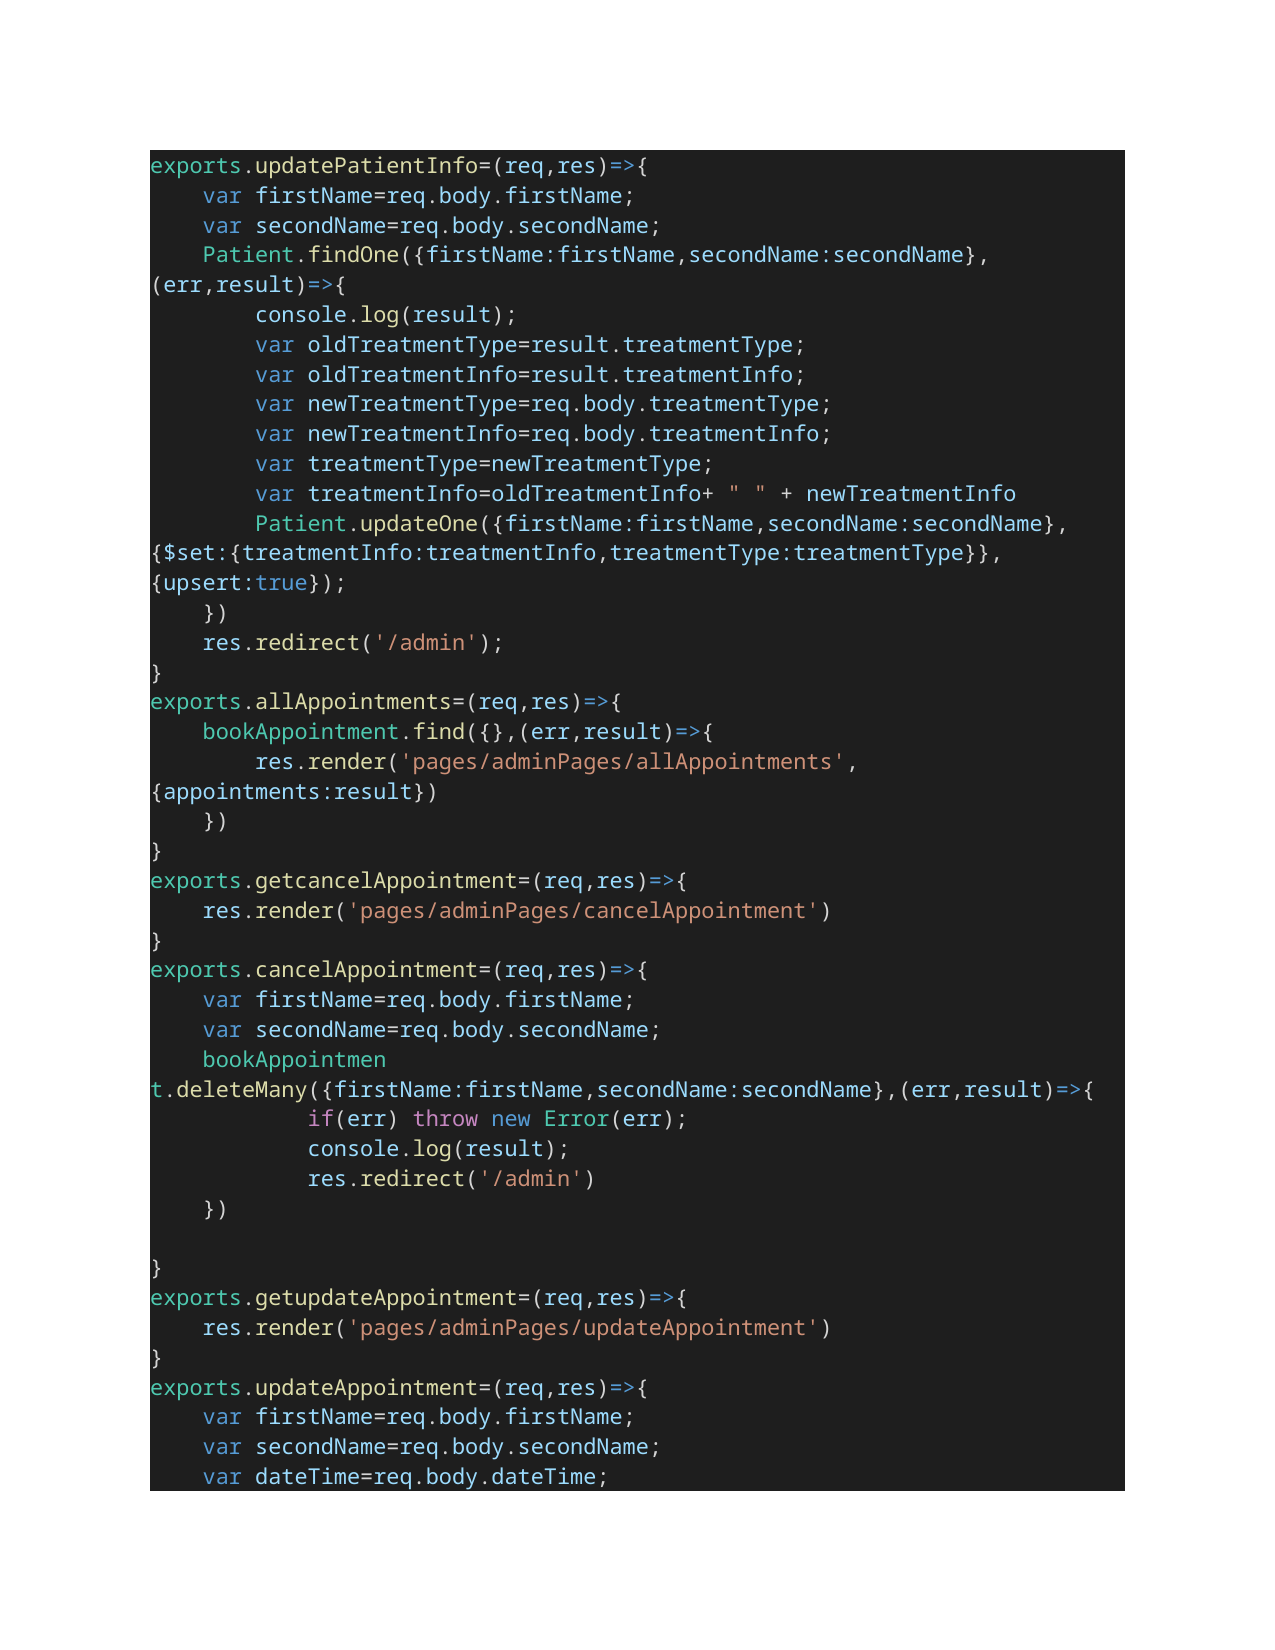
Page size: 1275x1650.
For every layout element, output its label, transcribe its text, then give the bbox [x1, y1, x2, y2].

text Patient.findOne({firstName:firstName,secondName:secondName},(err,result)=>{ [150, 239, 1125, 299]
text var firstName=req.body.firstName; [150, 1401, 1125, 1431]
text exports.allAppointments=(req,res)=>{ [150, 686, 1125, 716]
text Patient.updateOne({firstName:firstName,secondName:secondName},{$set:{treatmentInfo:treatmentInfo,treatmentType:treatmentType}},{upsert:true}); [150, 507, 1125, 597]
text var secondName=req.body.secondName; [150, 209, 1125, 239]
text bookAppointment.deleteMany({firstName:firstName,secondName:secondName},(err,result)=>{ [150, 1044, 1125, 1103]
text } [150, 1252, 1125, 1282]
text console.log(result); [150, 299, 1125, 329]
text var oldTreatmentInfo=result.treatmentInfo; [150, 358, 1125, 388]
text res.render('pages/adminPages/cancelAppointment') [150, 895, 1125, 924]
text exports.updateAppointment=(req,res)=>{ [150, 1371, 1125, 1401]
text var secondName=req.body.secondName; [150, 1014, 1125, 1044]
text bookAppointment.find({},(err,result)=>{ [150, 716, 1125, 746]
text res.redirect('/admin'); [150, 627, 1125, 656]
text } [150, 1342, 1125, 1371]
text }) [150, 1193, 1125, 1222]
text var newTreatmentInfo=req.body.treatmentInfo; [150, 418, 1125, 448]
text exports.cancelAppointment=(req,res)=>{ [150, 954, 1125, 984]
text } [150, 924, 1125, 954]
text exports.getupdateAppointment=(req,res)=>{ [150, 1282, 1125, 1312]
text var firstName=req.body.firstName; [150, 984, 1125, 1014]
text }) [150, 597, 1125, 627]
text var oldTreatmentType=result.treatmentType; [150, 329, 1125, 358]
text } [150, 835, 1125, 865]
text exports.getcancelAppointment=(req,res)=>{ [150, 865, 1125, 895]
text if(err) throw new Error(err); [150, 1103, 1125, 1133]
text var newTreatmentType=req.body.treatmentType; [150, 388, 1125, 418]
text var treatmentType=newTreatmentType; [150, 448, 1125, 478]
text }) [150, 805, 1125, 835]
text } [150, 656, 1125, 686]
text var treatmentInfo=oldTreatmentInfo+ " " + newTreatmentInfo [150, 478, 1125, 507]
text res.render('pages/adminPages/updateAppointment') [150, 1312, 1125, 1342]
text res.render('pages/adminPages/allAppointments',{appointments:result}) [150, 746, 1125, 805]
text exports.updatePatientInfo=(req,res)=>{ [150, 150, 1125, 180]
text var dateTime=req.body.dateTime; [150, 1461, 1125, 1491]
text res.redirect('/admin') [150, 1163, 1125, 1193]
text var secondName=req.body.secondName; [150, 1431, 1125, 1461]
text var firstName=req.body.firstName; [150, 180, 1125, 209]
text console.log(result); [150, 1133, 1125, 1163]
